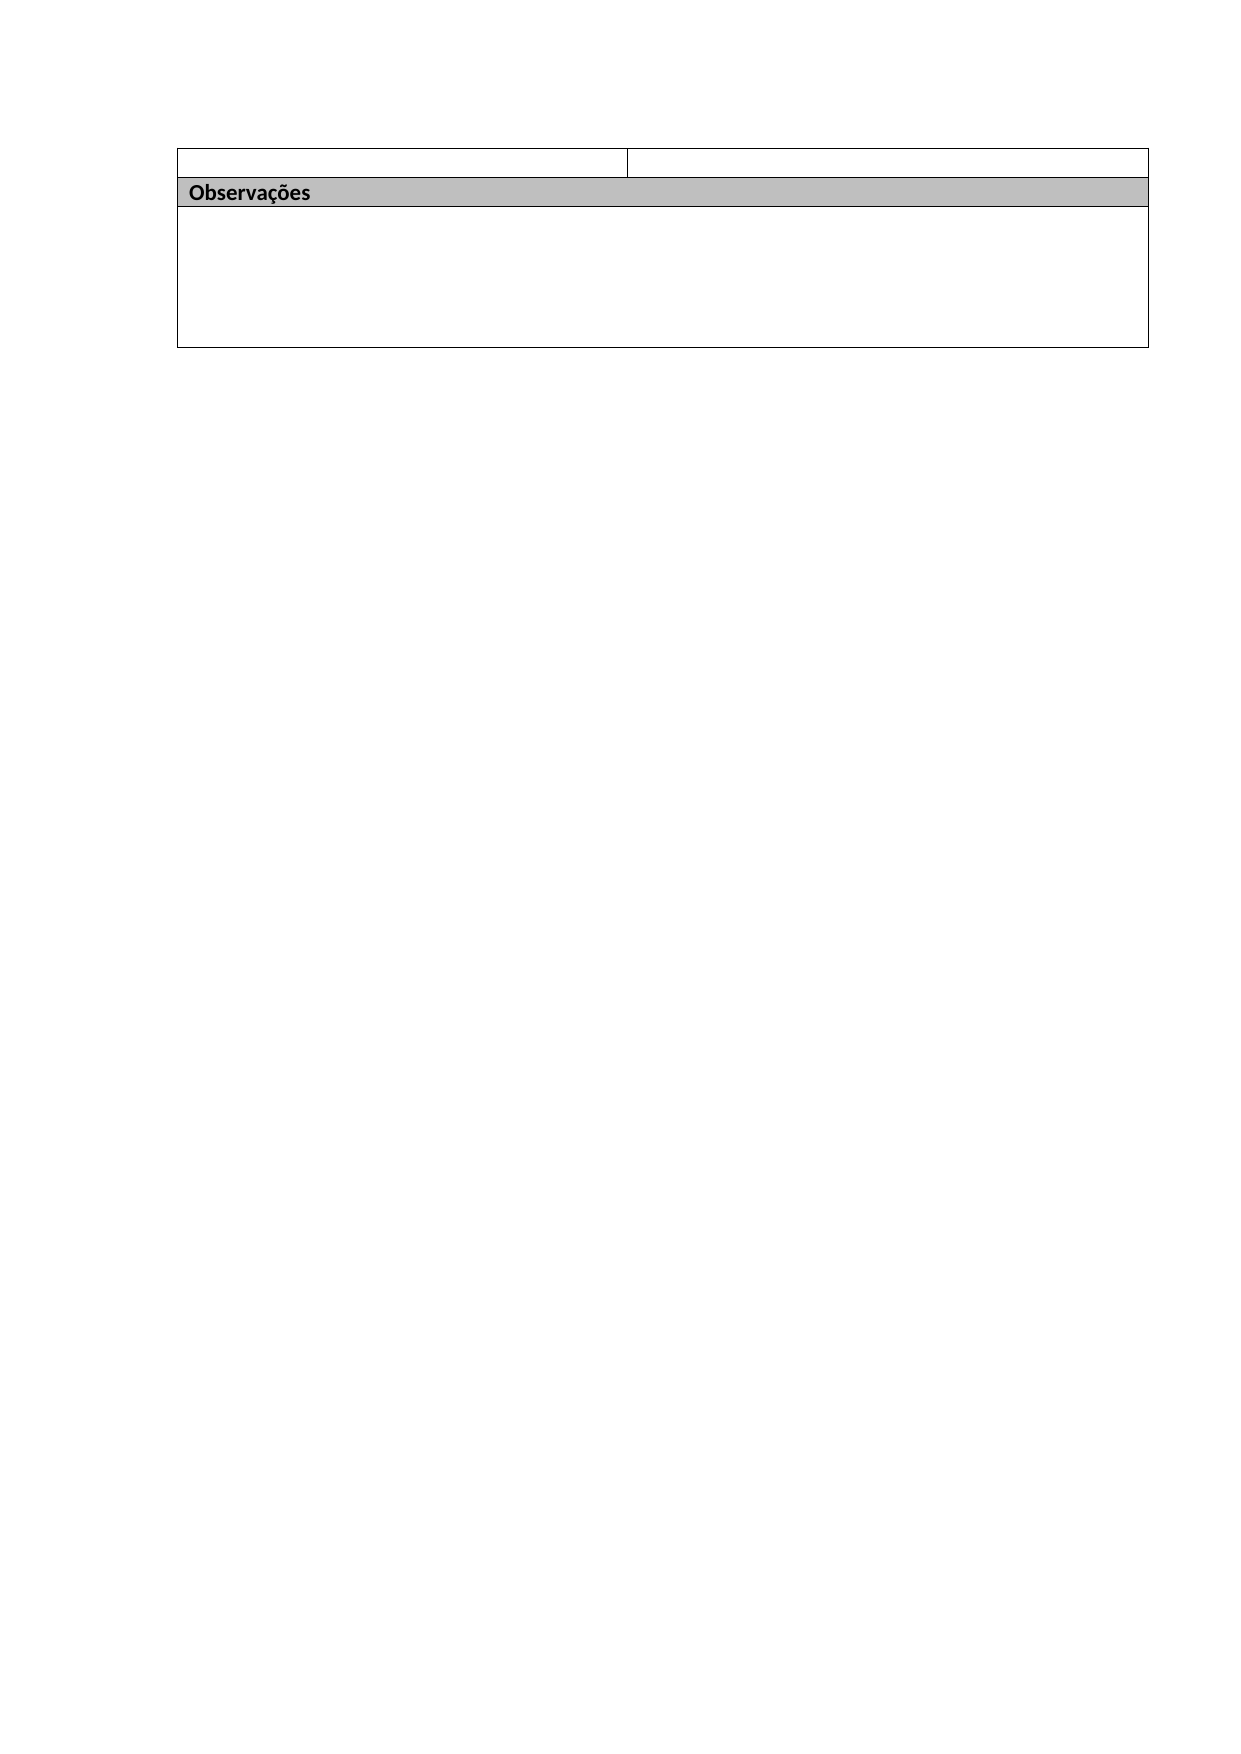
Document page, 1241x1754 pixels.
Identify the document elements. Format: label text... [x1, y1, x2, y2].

table_cell [178, 207, 1148, 347]
table_cell Observações [178, 178, 1148, 206]
table_cell [628, 149, 1148, 177]
table_cell [178, 149, 627, 177]
